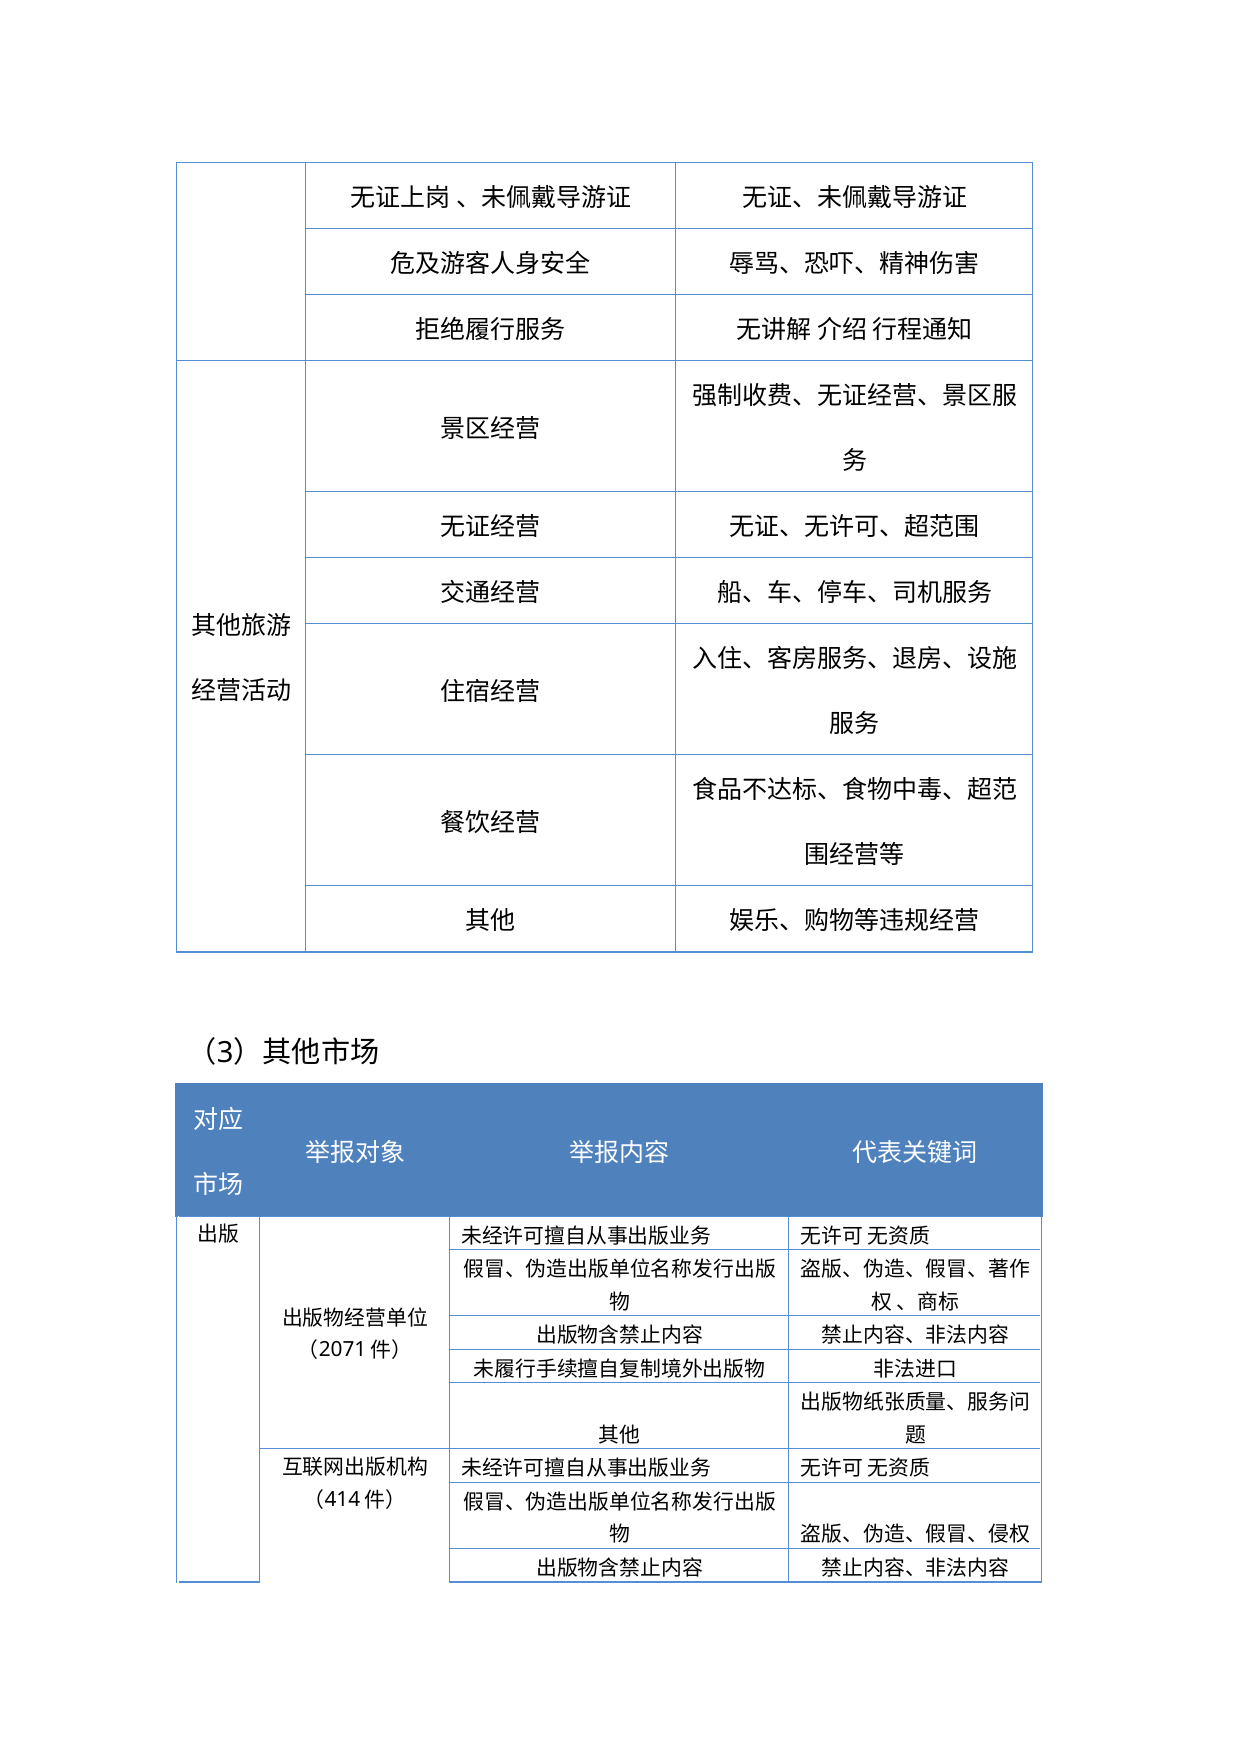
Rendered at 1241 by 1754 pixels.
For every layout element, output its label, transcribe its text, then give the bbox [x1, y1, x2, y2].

table_cell 假冒、伪造出版单位名称发行出版物 [450, 1250, 788, 1315]
table_header 对应市场 [178, 1086, 259, 1216]
table_header 代表关键词 [790, 1086, 1040, 1216]
table_cell 盗版、伪造、假冒、侵权 [789, 1482, 1041, 1548]
table_cell 出版物含禁止内容 [450, 1549, 788, 1581]
table_cell 无讲解 介绍 行程通知 [676, 295, 1032, 360]
table_cell 其他 [306, 886, 675, 951]
table_cell 出版 [177, 1217, 259, 1581]
table_cell 交通经营 [306, 558, 675, 623]
table_header 举报内容 [451, 1086, 788, 1216]
table_cell 无证、无许可、超范围 [676, 492, 1032, 557]
table_cell 无证、未佩戴导游证 [676, 163, 1032, 228]
table_cell 未经许可擅自从事出版业务 [450, 1217, 788, 1249]
table_cell 住宿经营 [306, 624, 675, 754]
table_cell 其他 [450, 1383, 788, 1448]
table_cell 未履行手续擅自复制境外出版物 [450, 1350, 788, 1382]
table_cell 出版物经营单位（2071件） [260, 1217, 449, 1448]
table_cell 互联网出版机构（414件） [260, 1449, 449, 1581]
table_cell 拒绝履行服务 [306, 295, 675, 360]
table_cell 入住、客房服务、退房、设施服务 [676, 624, 1032, 754]
table_cell 食品不达标、食物中毒、超范围经营等 [676, 755, 1032, 885]
table_cell 无许可 无资质 [789, 1217, 1041, 1249]
table_cell 出版物纸张质量、服务问题 [789, 1382, 1041, 1448]
table_cell 强制收费、无证经营、景区服务 [676, 361, 1032, 491]
table_cell 无许可 无资质 [789, 1448, 1041, 1482]
table_cell 其他旅游经营活动 [177, 361, 305, 951]
table_cell 船、车、停车、司机服务 [676, 558, 1032, 623]
table_cell 非法进口 [789, 1349, 1041, 1382]
table_cell 盗版、伪造、假冒、著作权 、商标 [789, 1249, 1041, 1315]
list 其他市场 [187, 1017, 1053, 1082]
table_cell 假冒、伪造出版单位名称发行出版物 [450, 1483, 788, 1548]
table_header 举报对象 [261, 1086, 449, 1216]
table_cell 禁止内容、非法内容 [789, 1315, 1041, 1349]
table_cell 禁止内容、非法内容 [789, 1548, 1041, 1581]
table_cell 无证经营 [306, 492, 675, 557]
table_cell 餐饮经营 [306, 755, 675, 885]
table_cell 无证上岗 、未佩戴导游证 [306, 163, 675, 228]
table_cell 辱骂、恐吓、精神伤害 [676, 229, 1032, 294]
table_cell 未经许可擅自从事出版业务 [450, 1449, 788, 1482]
table_cell 危及游客人身安全 [306, 229, 675, 294]
table_cell 景区经营 [306, 361, 675, 491]
table_cell 娱乐、购物等违规经营 [676, 886, 1032, 951]
table_cell 出版物含禁止内容 [450, 1316, 788, 1349]
